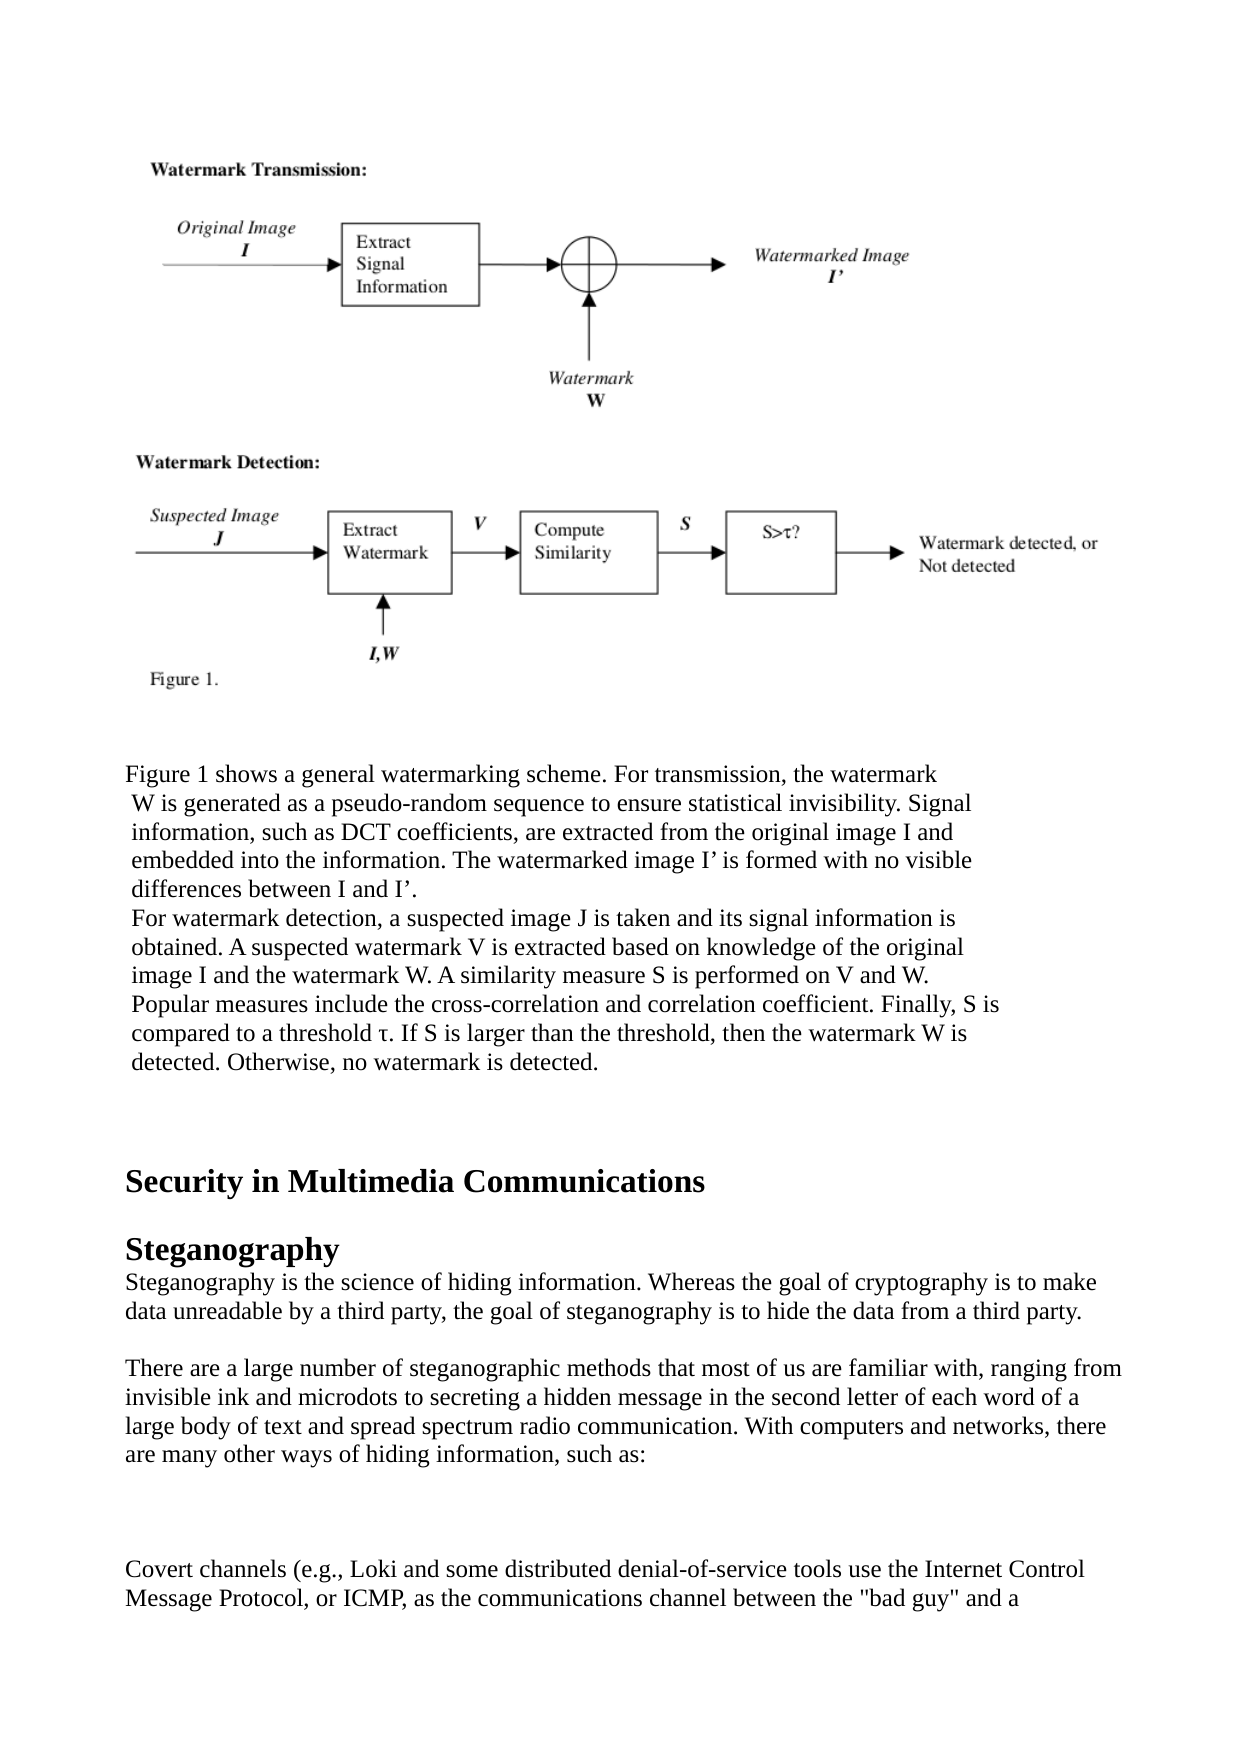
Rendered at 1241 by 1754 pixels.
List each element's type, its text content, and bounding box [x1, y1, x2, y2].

text detected. Otherwise, no watermark is detected. [125, 1047, 1123, 1075]
text Steganography [125, 1229, 1123, 1267]
picture [125, 118, 1124, 702]
text differences between I and I’. [125, 874, 1123, 903]
text image I and the watermark W. A similarity measure S is performed on V and W. [125, 960, 1123, 989]
text embedded into the information. The watermarked image I’ is formed with no visible [125, 845, 1123, 874]
text W is generated as a pseudo-random sequence to ensure statistical invisibility. Signal [125, 788, 1123, 817]
text obtained. A suspected watermark V is extracted based on knowledge of the original [125, 932, 1123, 960]
text Security in Multimedia Communications [125, 1162, 1123, 1200]
text Steganography is the science of hiding information. Whereas the goal of cryptography is to make data unreadable by a third party, the goal of steganography is to hide the data from a third party. [125, 1267, 1123, 1324]
text Popular measures include the cross-correlation and correlation coefficient. Finally, S is [125, 989, 1123, 1018]
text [125, 1554, 1123, 1612]
text Figure 1 shows a general watermarking scheme. For transmission, the watermark [125, 759, 1123, 788]
text information, such as DCT coefficients, are extracted from the original image I and [125, 817, 1123, 845]
text compared to a threshold τ. If S is larger than the threshold, then the watermark W is [125, 1018, 1123, 1047]
text For watermark detection, a suspected image J is taken and its signal information is [125, 903, 1123, 932]
text There are a large number of steganographic methods that most of us are familiar with, ranging from invisible ink and microdots to secreting a hidden message in the second letter of each word of a large body of text and spread spectrum radio communication. With computers and networks, there are many other ways of hiding information, such as: [125, 1353, 1123, 1468]
